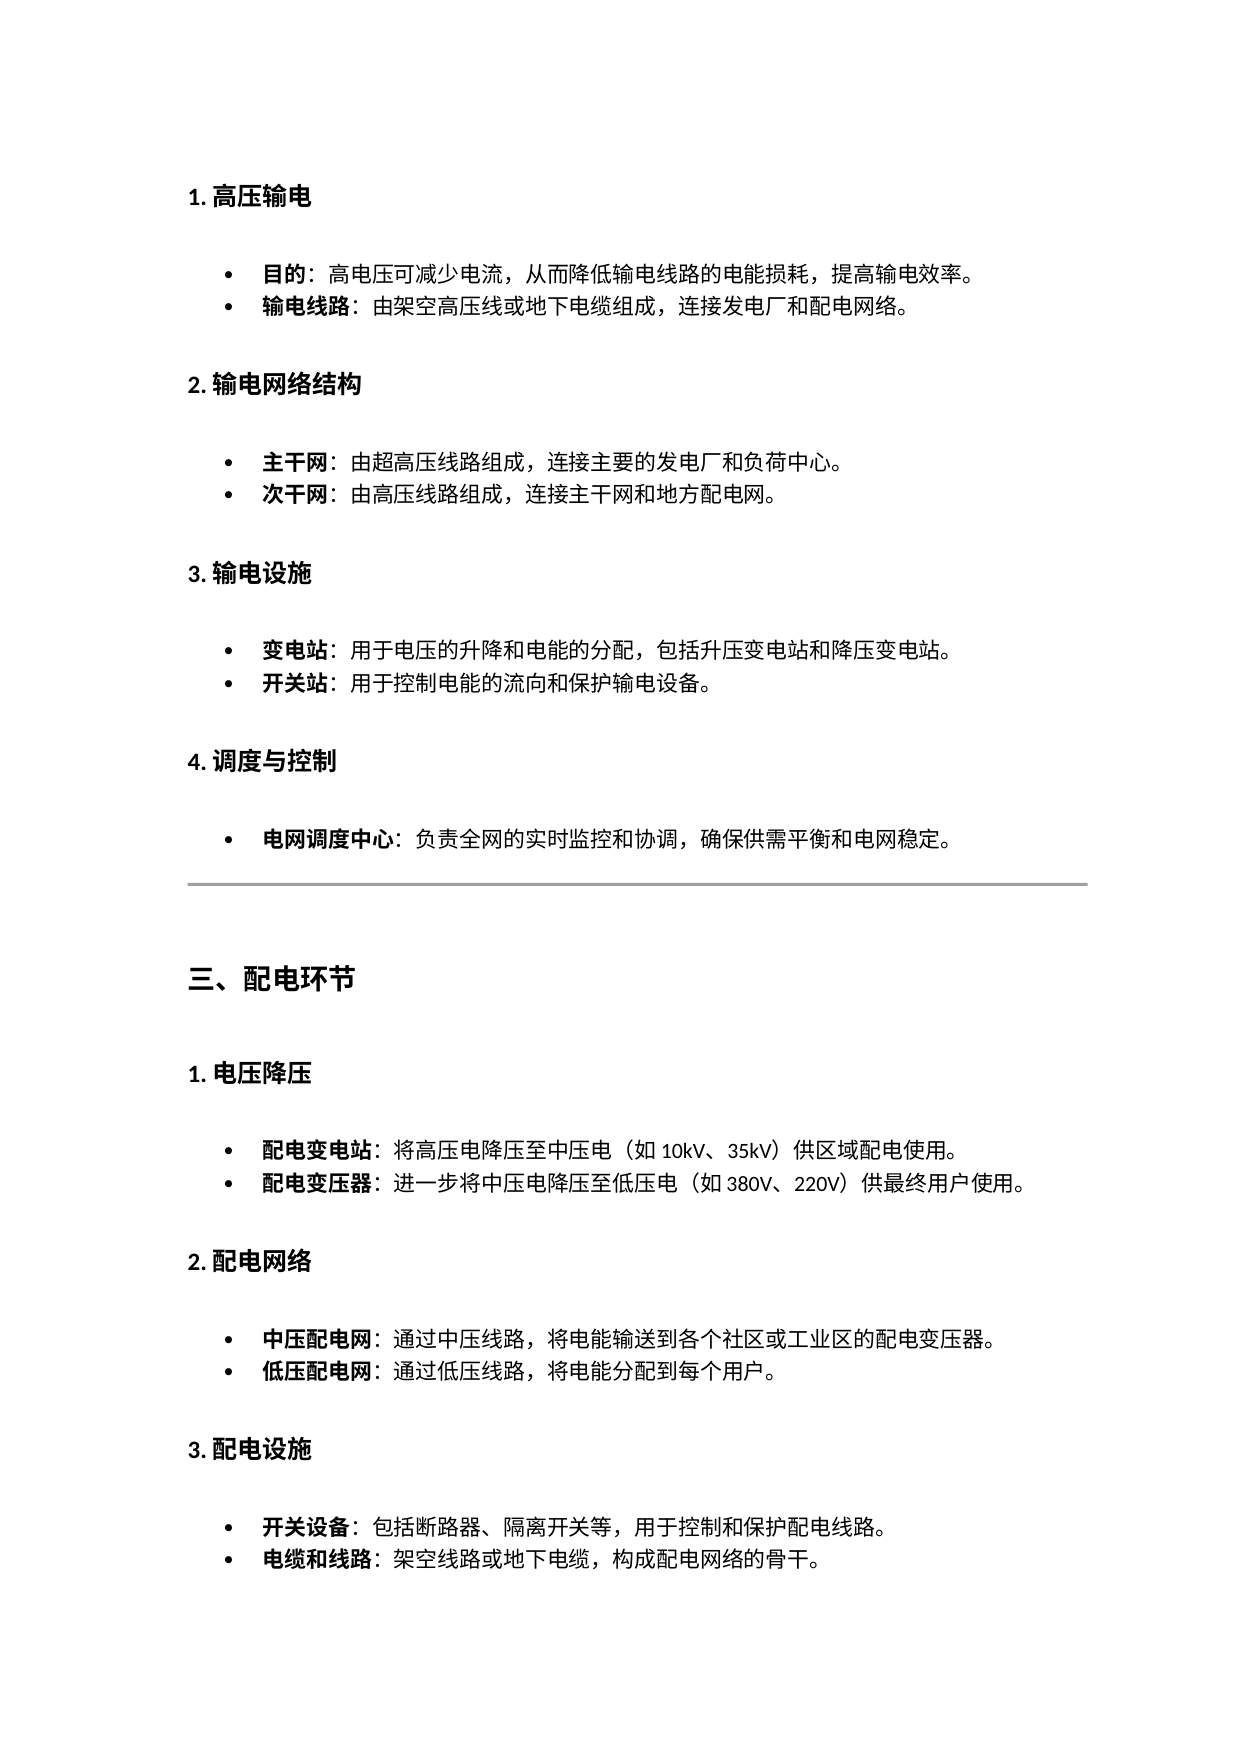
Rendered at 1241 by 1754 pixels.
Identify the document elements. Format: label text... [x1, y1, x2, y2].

list 变电站：用于电压的升降和电能的分配，包括升压变电站和降压变电站。 [225, 633, 1053, 665]
text 2. 输电网络结构 [187, 350, 1053, 415]
text 2. 配电网络 [187, 1227, 1053, 1292]
list 开关站：用于控制电能的流向和保护输电设备。 [225, 665, 1053, 698]
text 3. 配电设施 [187, 1415, 1053, 1480]
list 目的：高电压可减少电流，从而降低输电线路的电能损耗，提高输电效率。 [225, 256, 1053, 289]
list 电网调度中心：负责全网的实时监控和协调，确保供需平衡和电网稳定。 [225, 821, 1053, 854]
list 低压配电网：通过低压线路，将电能分配到每个用户。 [225, 1354, 1053, 1386]
list 开关设备：包括断路器、隔离开关等，用于控制和保护配电线路。 [225, 1509, 1053, 1542]
list 输电线路：由架空高压线或地下电缆组成，连接发电厂和配电网络。 [225, 289, 1053, 321]
list 配电变电站：将高压电降压至中压电（如10kV、35kV）供区域配电使用。 [225, 1133, 1053, 1165]
list 配电变压器：进一步将中压电降压至低压电（如380V、220V）供最终用户使用。 [225, 1165, 1053, 1198]
subtitle 三、配电环节 [187, 944, 1053, 1009]
list 主干网：由超高压线路组成，连接主要的发电厂和负荷中心。 [225, 444, 1053, 477]
list 次干网：由高压线路组成，连接主干网和地方配电网。 [225, 477, 1053, 509]
text 4. 调度与控制 [187, 727, 1053, 792]
text 1. 电压降压 [187, 1039, 1053, 1104]
text 3. 输电设施 [187, 539, 1053, 604]
text 1. 高压输电 [187, 162, 1053, 227]
list 电缆和线路：架空线路或地下电缆，构成配电网络的骨干。 [225, 1542, 1053, 1574]
list 中压配电网：通过中压线路，将电能输送到各个社区或工业区的配电变压器。 [225, 1321, 1053, 1354]
